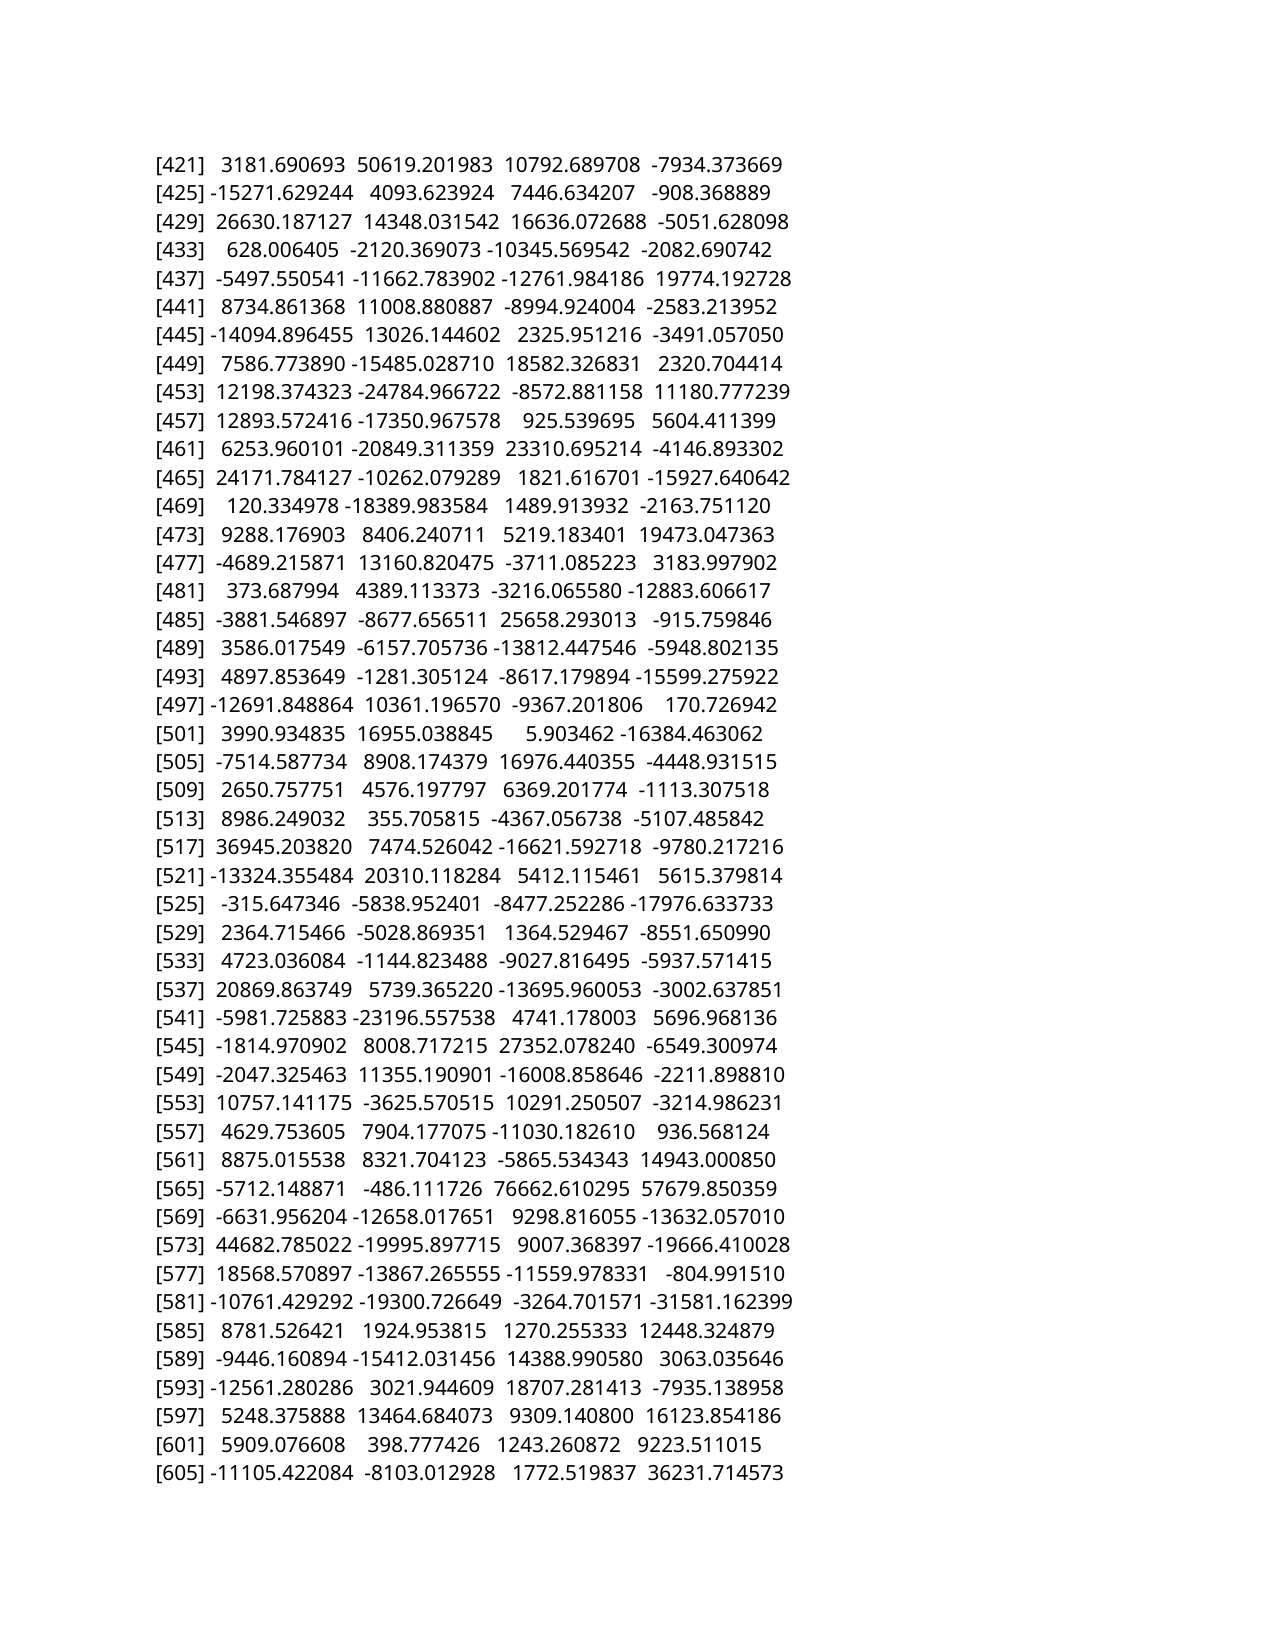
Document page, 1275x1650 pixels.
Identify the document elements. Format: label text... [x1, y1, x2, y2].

text [453] 12198.374323 -24784.966722 -8572.881158 11180.777239 [150, 377, 1125, 406]
text [509] 2650.757751 4576.197797 6369.201774 -1113.307518 [150, 776, 1125, 804]
text [465] 24171.784127 -10262.079289 1821.616701 -15927.640642 [150, 463, 1125, 491]
text [545] -1814.970902 8008.717215 27352.078240 -6549.300974 [150, 1032, 1125, 1060]
text [445] -14094.896455 13026.144602 2325.951216 -3491.057050 [150, 321, 1125, 349]
text [425] -15271.629244 4093.623924 7446.634207 -908.368889 [150, 178, 1125, 207]
text [533] 4723.036084 -1144.823488 -9027.816495 -5937.571415 [150, 946, 1125, 975]
text [485] -3881.546897 -8677.656511 25658.293013 -915.759846 [150, 605, 1125, 633]
text [473] 9288.176903 8406.240711 5219.183401 19473.047363 [150, 520, 1125, 548]
text [549] -2047.325463 11355.190901 -16008.858646 -2211.898810 [150, 1060, 1125, 1088]
text [601] 5909.076608 398.777426 1243.260872 9223.511015 [150, 1430, 1125, 1458]
text [565] -5712.148871 -486.111726 76662.610295 57679.850359 [150, 1174, 1125, 1202]
text [525] -315.647346 -5838.952401 -8477.252286 -17976.633733 [150, 889, 1125, 918]
text [597] 5248.375888 13464.684073 9309.140800 16123.854186 [150, 1401, 1125, 1430]
text [497] -12691.848864 10361.196570 -9367.201806 170.726942 [150, 690, 1125, 719]
text [437] -5497.550541 -11662.783902 -12761.984186 19774.192728 [150, 264, 1125, 292]
text [605] -11105.422084 -8103.012928 1772.519837 36231.714573 [150, 1458, 1125, 1487]
text [529] 2364.715466 -5028.869351 1364.529467 -8551.650990 [150, 918, 1125, 946]
text [553] 10757.141175 -3625.570515 10291.250507 -3214.986231 [150, 1088, 1125, 1117]
text [517] 36945.203820 7474.526042 -16621.592718 -9780.217216 [150, 832, 1125, 861]
text [573] 44682.785022 -19995.897715 9007.368397 -19666.410028 [150, 1231, 1125, 1259]
text [585] 8781.526421 1924.953815 1270.255333 12448.324879 [150, 1316, 1125, 1344]
text [477] -4689.215871 13160.820475 -3711.085223 3183.997902 [150, 548, 1125, 577]
text [593] -12561.280286 3021.944609 18707.281413 -7935.138958 [150, 1373, 1125, 1401]
text [461] 6253.960101 -20849.311359 23310.695214 -4146.893302 [150, 434, 1125, 463]
text [493] 4897.853649 -1281.305124 -8617.179894 -15599.275922 [150, 662, 1125, 690]
text [433] 628.006405 -2120.369073 -10345.569542 -2082.690742 [150, 235, 1125, 264]
text [577] 18568.570897 -13867.265555 -11559.978331 -804.991510 [150, 1259, 1125, 1287]
text [505] -7514.587734 8908.174379 16976.440355 -4448.931515 [150, 747, 1125, 776]
text [521] -13324.355484 20310.118284 5412.115461 5615.379814 [150, 861, 1125, 889]
text [557] 4629.753605 7904.177075 -11030.182610 936.568124 [150, 1117, 1125, 1145]
text [537] 20869.863749 5739.365220 -13695.960053 -3002.637851 [150, 975, 1125, 1003]
text [541] -5981.725883 -23196.557538 4741.178003 5696.968136 [150, 1003, 1125, 1032]
text [513] 8986.249032 355.705815 -4367.056738 -5107.485842 [150, 804, 1125, 832]
text [589] -9446.160894 -15412.031456 14388.990580 3063.035646 [150, 1344, 1125, 1373]
text [561] 8875.015538 8321.704123 -5865.534343 14943.000850 [150, 1145, 1125, 1174]
text [469] 120.334978 -18389.983584 1489.913932 -2163.751120 [150, 491, 1125, 520]
text [429] 26630.187127 14348.031542 16636.072688 -5051.628098 [150, 207, 1125, 235]
text [569] -6631.956204 -12658.017651 9298.816055 -13632.057010 [150, 1202, 1125, 1231]
text [481] 373.687994 4389.113373 -3216.065580 -12883.606617 [150, 577, 1125, 605]
text [457] 12893.572416 -17350.967578 925.539695 5604.411399 [150, 406, 1125, 434]
text [441] 8734.861368 11008.880887 -8994.924004 -2583.213952 [150, 292, 1125, 321]
text [581] -10761.429292 -19300.726649 -3264.701571 -31581.162399 [150, 1287, 1125, 1316]
text [501] 3990.934835 16955.038845 5.903462 -16384.463062 [150, 719, 1125, 747]
text [421] 3181.690693 50619.201983 10792.689708 -7934.373669 [150, 150, 1125, 178]
text [449] 7586.773890 -15485.028710 18582.326831 2320.704414 [150, 349, 1125, 377]
text [489] 3586.017549 -6157.705736 -13812.447546 -5948.802135 [150, 633, 1125, 662]
